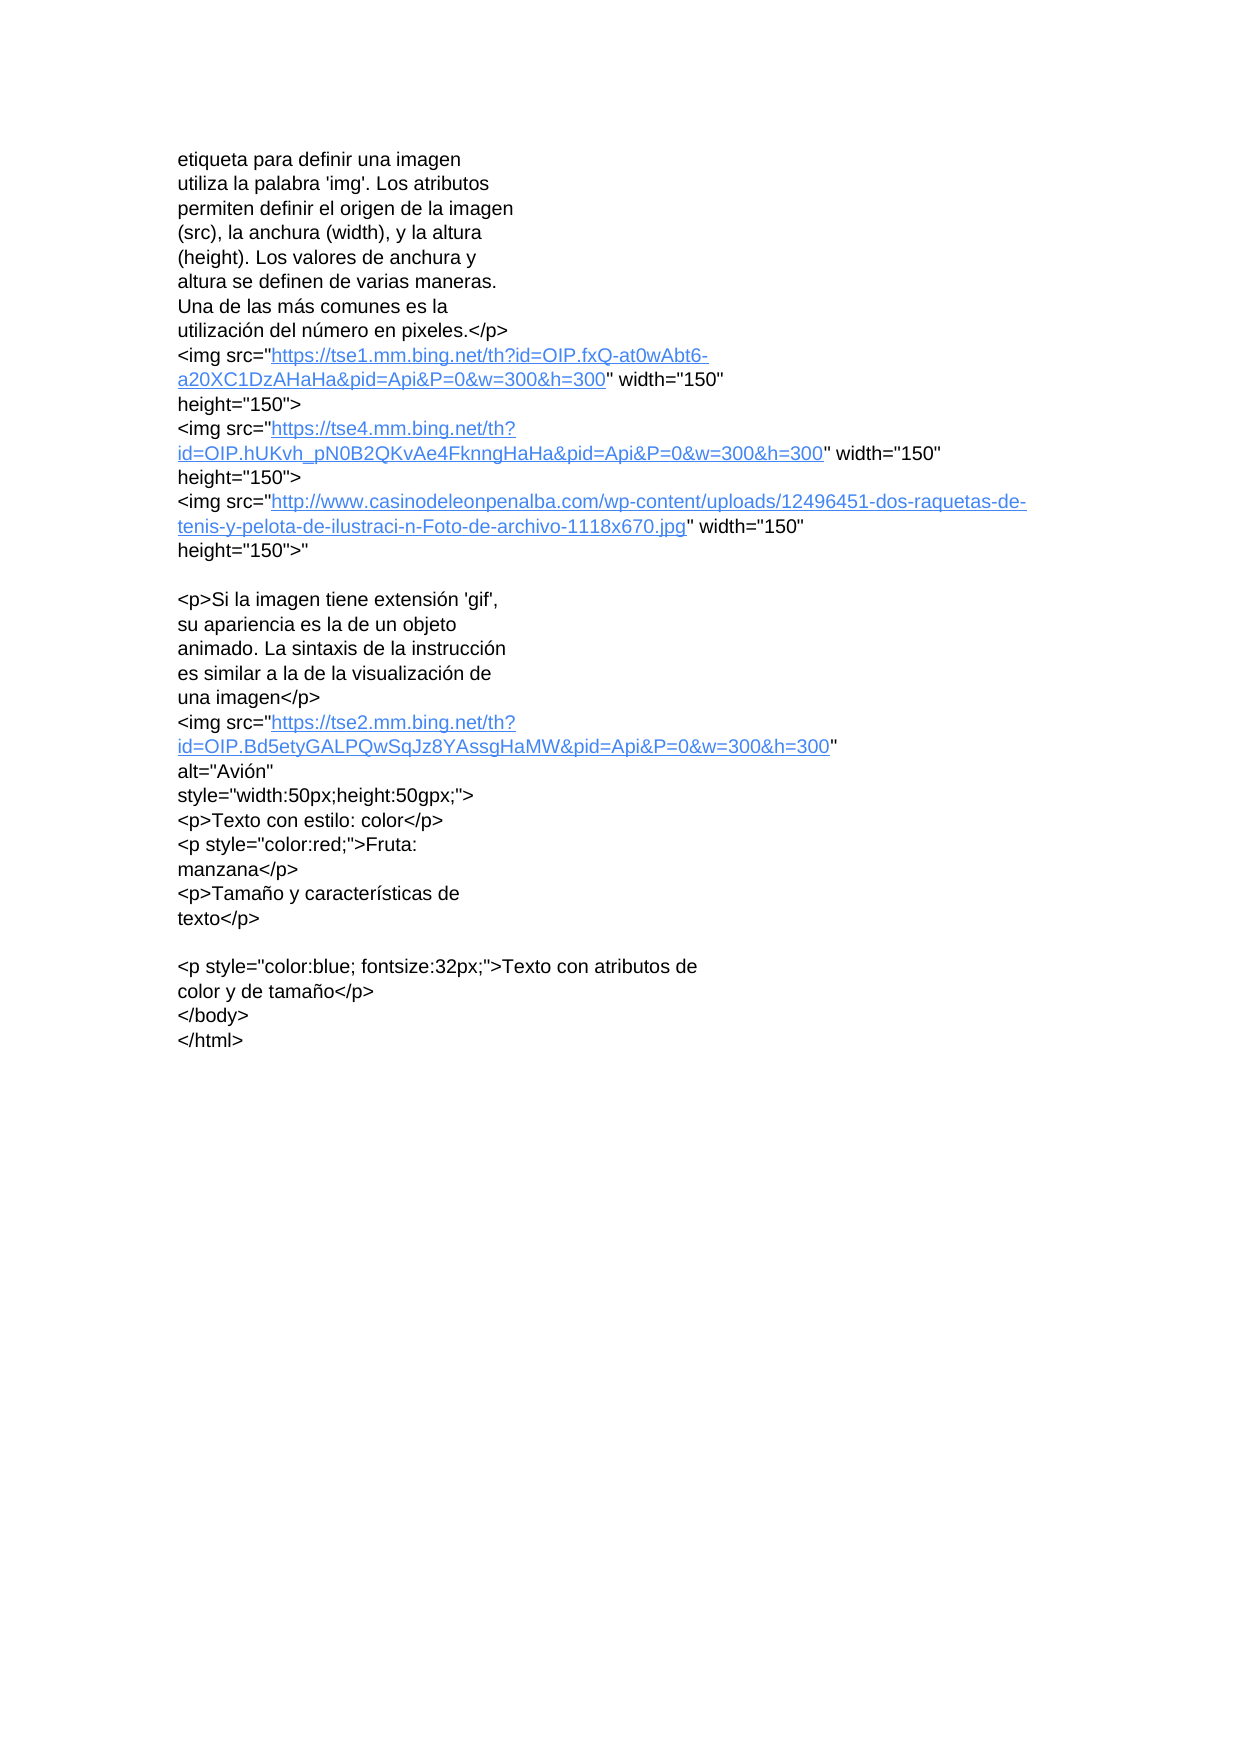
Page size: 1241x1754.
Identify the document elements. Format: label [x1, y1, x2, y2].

text [177, 148, 1063, 1052]
